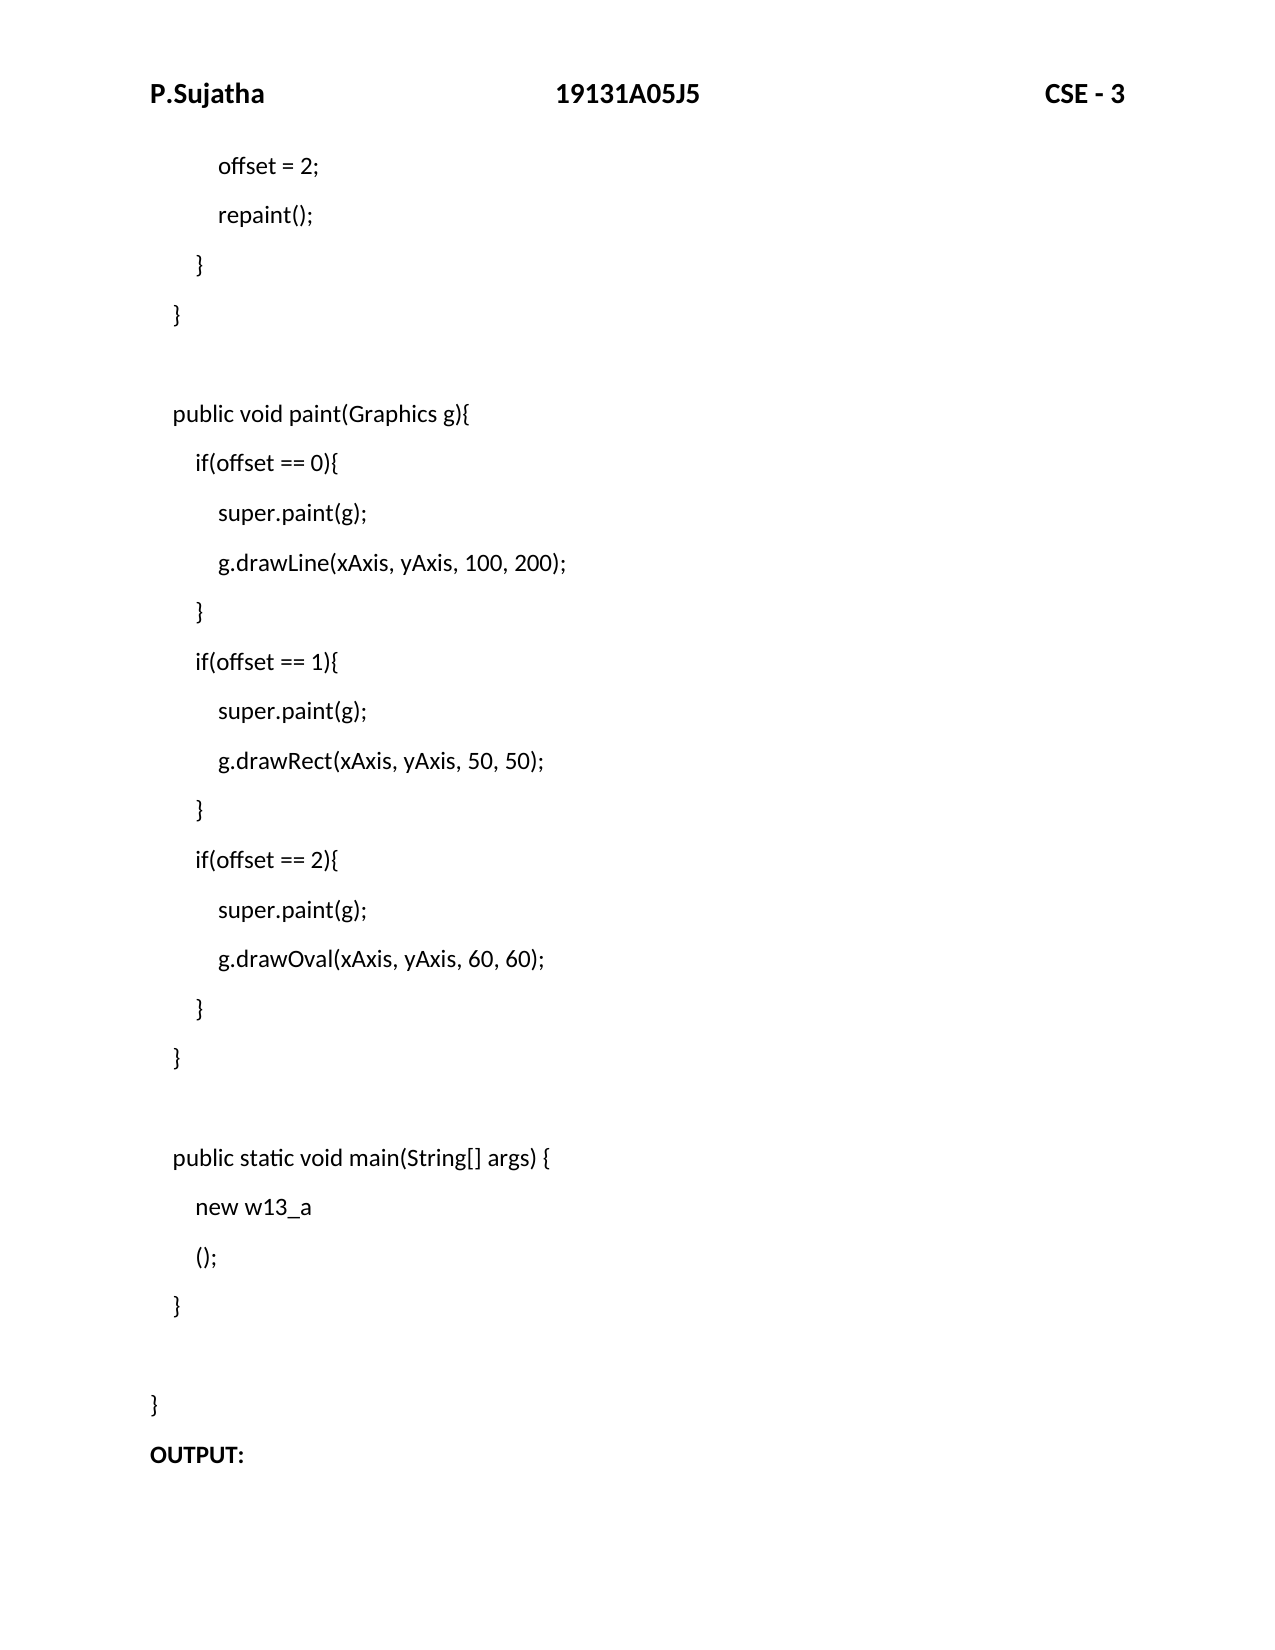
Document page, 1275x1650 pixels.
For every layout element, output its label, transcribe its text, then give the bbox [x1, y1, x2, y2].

text } [150, 993, 1125, 1023]
text } [150, 249, 1125, 280]
text } [150, 1042, 1125, 1073]
text (); [150, 1241, 1125, 1271]
text g.drawRect(xAxis, yAxis, 50, 50); [150, 745, 1125, 776]
text } [150, 596, 1125, 627]
text OUTPUT: [150, 1439, 1125, 1470]
text super.paint(g); [150, 894, 1125, 924]
text public void paint(Graphics g){ [150, 398, 1125, 428]
text g.drawOval(xAxis, yAxis, 60, 60); [150, 943, 1125, 974]
text new w13_a [150, 1191, 1125, 1222]
text } [150, 1389, 1125, 1420]
text if(offset == 0){ [150, 447, 1125, 478]
text } [150, 299, 1125, 329]
text } [150, 1290, 1125, 1321]
text super.paint(g); [150, 497, 1125, 528]
text if(offset == 2){ [150, 844, 1125, 875]
text public static void main(String[] args) { [150, 1142, 1125, 1172]
text offset = 2; [150, 150, 1125, 181]
text super.paint(g); [150, 695, 1125, 726]
text } [150, 794, 1125, 825]
text if(offset == 1){ [150, 646, 1125, 676]
text g.drawLine(xAxis, yAxis, 100, 200); [150, 547, 1125, 577]
text repaint(); [150, 199, 1125, 230]
